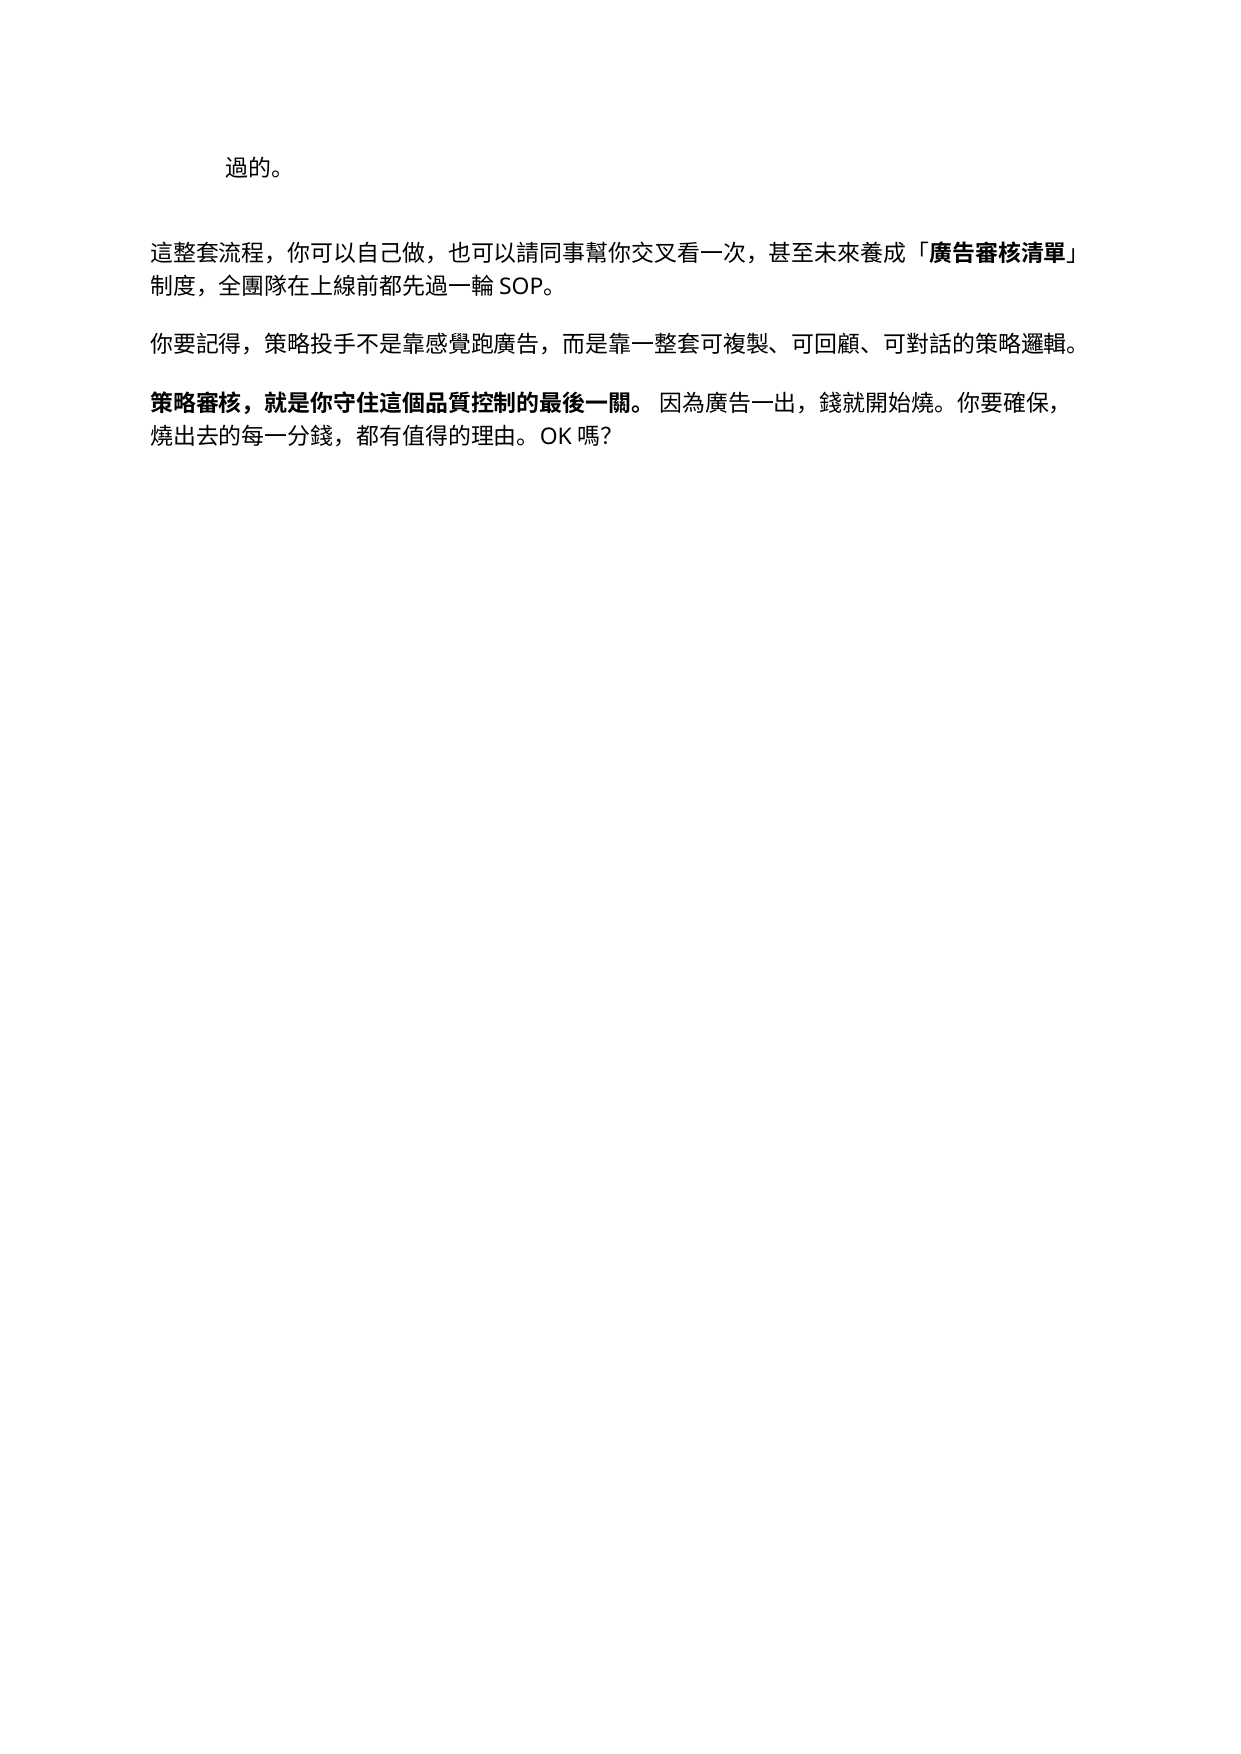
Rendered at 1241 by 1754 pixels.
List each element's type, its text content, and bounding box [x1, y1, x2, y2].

text 這整套流程，你可以自己做，也可以請同事幫你交叉看一次，甚至未來養成「廣告審核清單」制度，全團隊在上線前都先過一輪 SOP。 [150, 234, 1090, 301]
text 你要記得，策略投手不是靠感覺跑廣告，而是靠一整套可複製、可回顧、可對話的策略邏輯。 [150, 326, 1090, 359]
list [187, 150, 1090, 209]
text 策略審核，就是你守住這個品質控制的最後一關。 因為廣告一出，錢就開始燒。你要確保，燒出去的每一分錢，都有值得的理由。OK 嗎？ [150, 384, 1090, 451]
